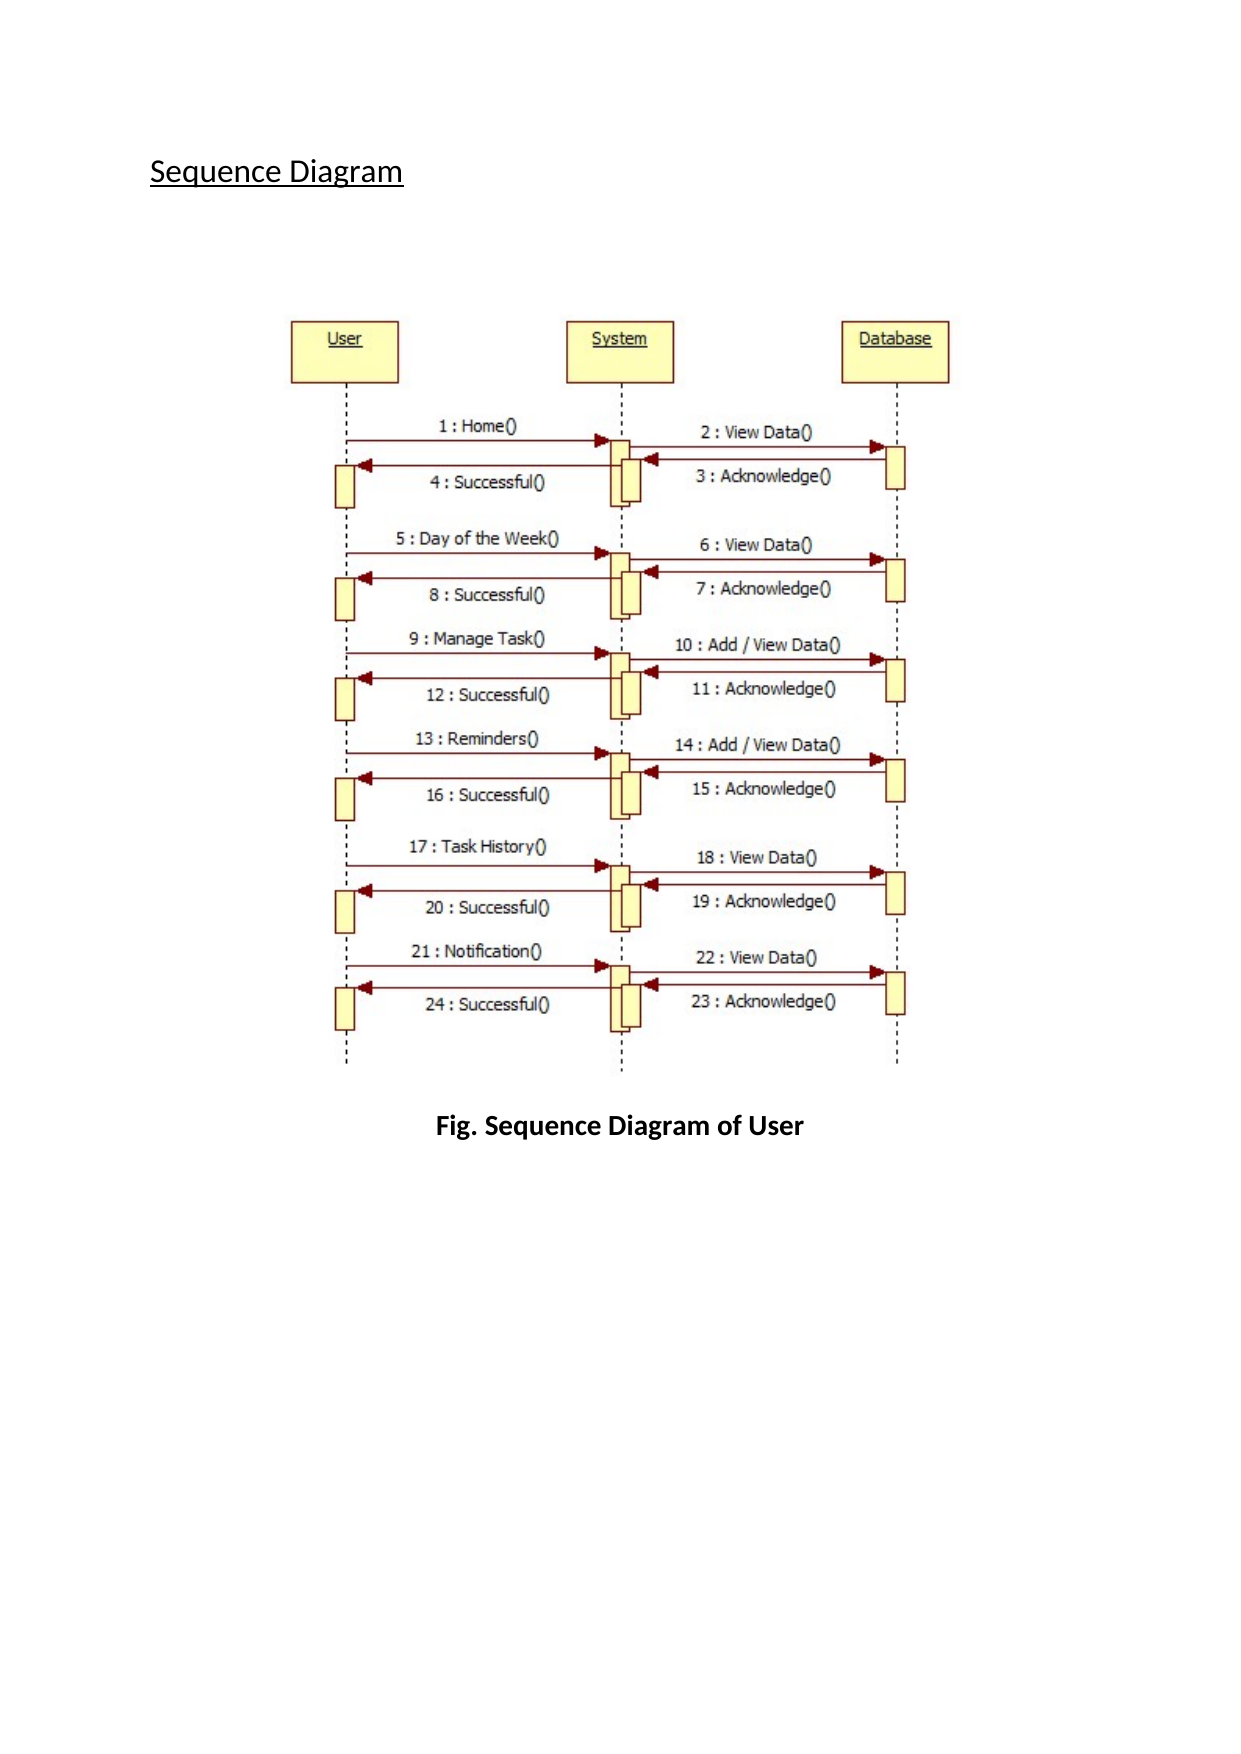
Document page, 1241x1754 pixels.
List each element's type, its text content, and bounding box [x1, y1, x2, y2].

list Sequence Diagram [150, 150, 1090, 191]
list Fig. Sequence Diagram of User [150, 1107, 1090, 1143]
picture [260, 290, 981, 1103]
